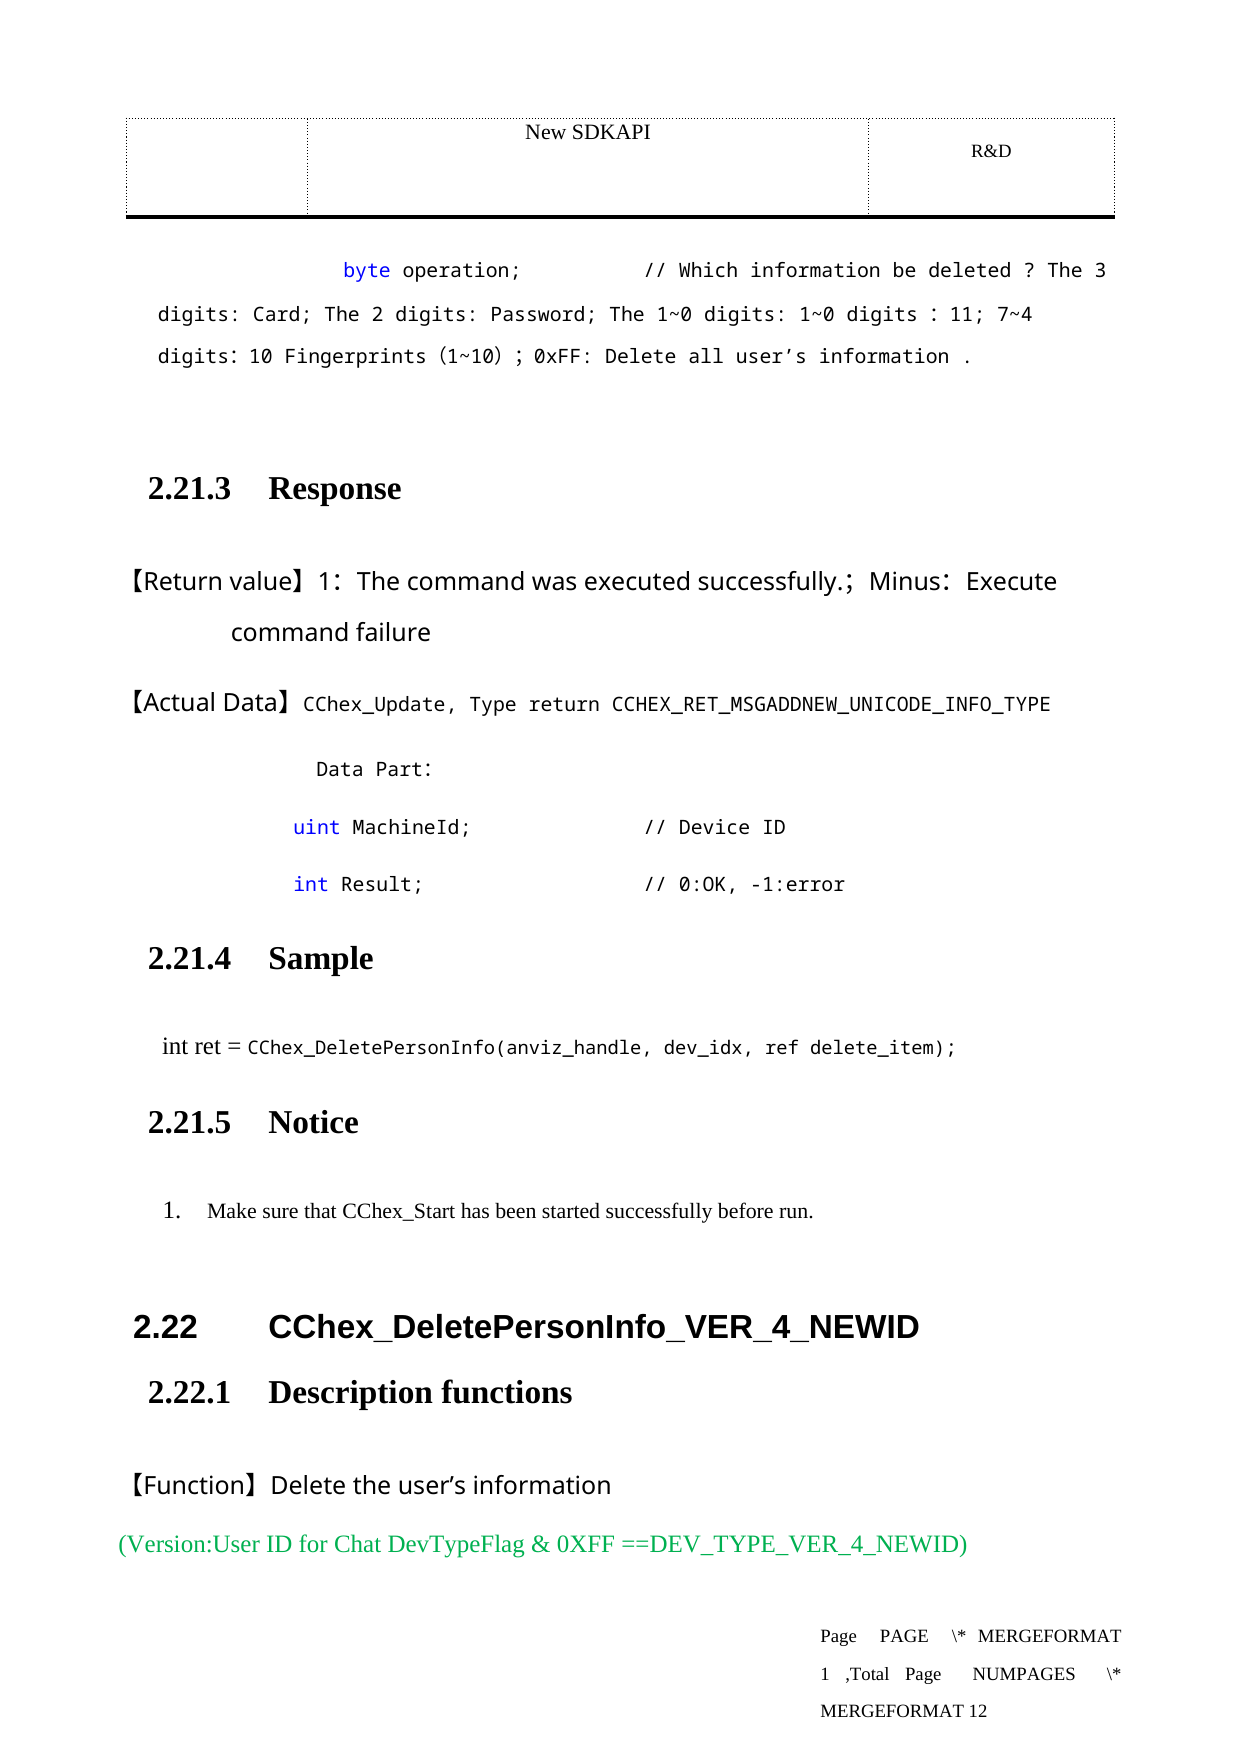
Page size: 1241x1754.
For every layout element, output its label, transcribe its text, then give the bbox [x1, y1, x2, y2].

text 【Actual Data】CChex_Update, Type return CCHEX_RET_MSGADDNEW_UNICODE_INFO_TYPE [118, 683, 1122, 719]
text (Version:User ID for Chat DevTypeFlag & 0XFF ==DEV_TYPE_VER_4_NEWID) [118, 1529, 1122, 1558]
subtitle CChex_DeletePersonInfo_VER_4_NEWID [133, 1307, 1122, 1345]
text byte operation; // Which information be deleted ? The 3 digits: Card; The 2 digits: Password; The 1~0 digits: 1~0 digits ：11; 7~4 digits：10 Fingerprints（1~10）；0xFF: Delete all user’s information . [118, 257, 1122, 370]
subtitle Response [148, 468, 1122, 507]
text int Result; // 0:OK, -1:error [249, 871, 1122, 897]
text 【Function】Delete the user’s information [118, 1466, 1122, 1502]
subtitle Notice [148, 1102, 1122, 1141]
list Make sure that CChex_Start has been started successfully before run. [118, 1196, 1122, 1224]
subtitle Description functions [148, 1372, 1122, 1411]
subtitle Sample [148, 938, 1122, 976]
text 【Return value】1：The command was executed successfully.；Minus：Execute command failure [118, 562, 1122, 649]
text int ret = CChex_DeletePersonInfo(anviz_handle, dev_idx, ref delete_item); [118, 1031, 1122, 1061]
text uint MachineId; // Device ID [249, 813, 1122, 840]
text Data Part： [118, 754, 1122, 782]
